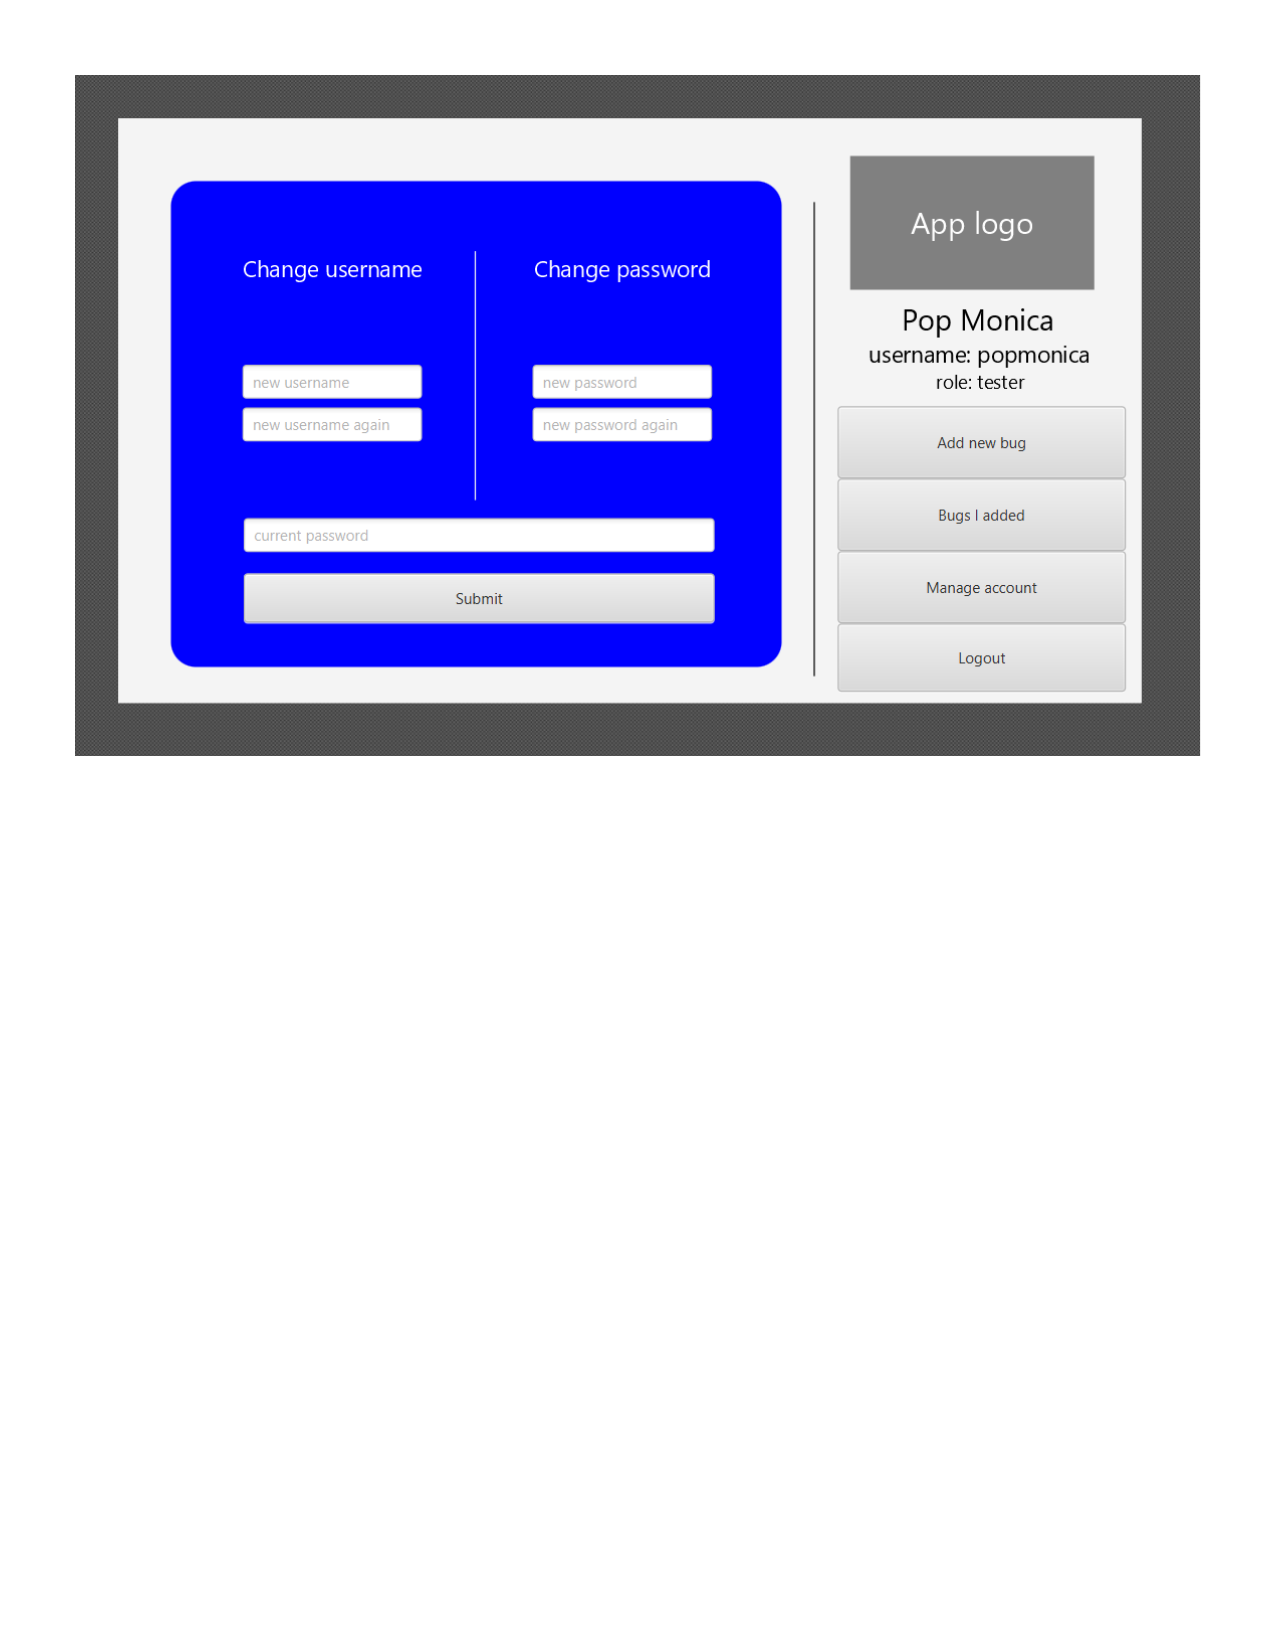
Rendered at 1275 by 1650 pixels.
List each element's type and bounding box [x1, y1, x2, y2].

picture [75, 75, 1200, 756]
